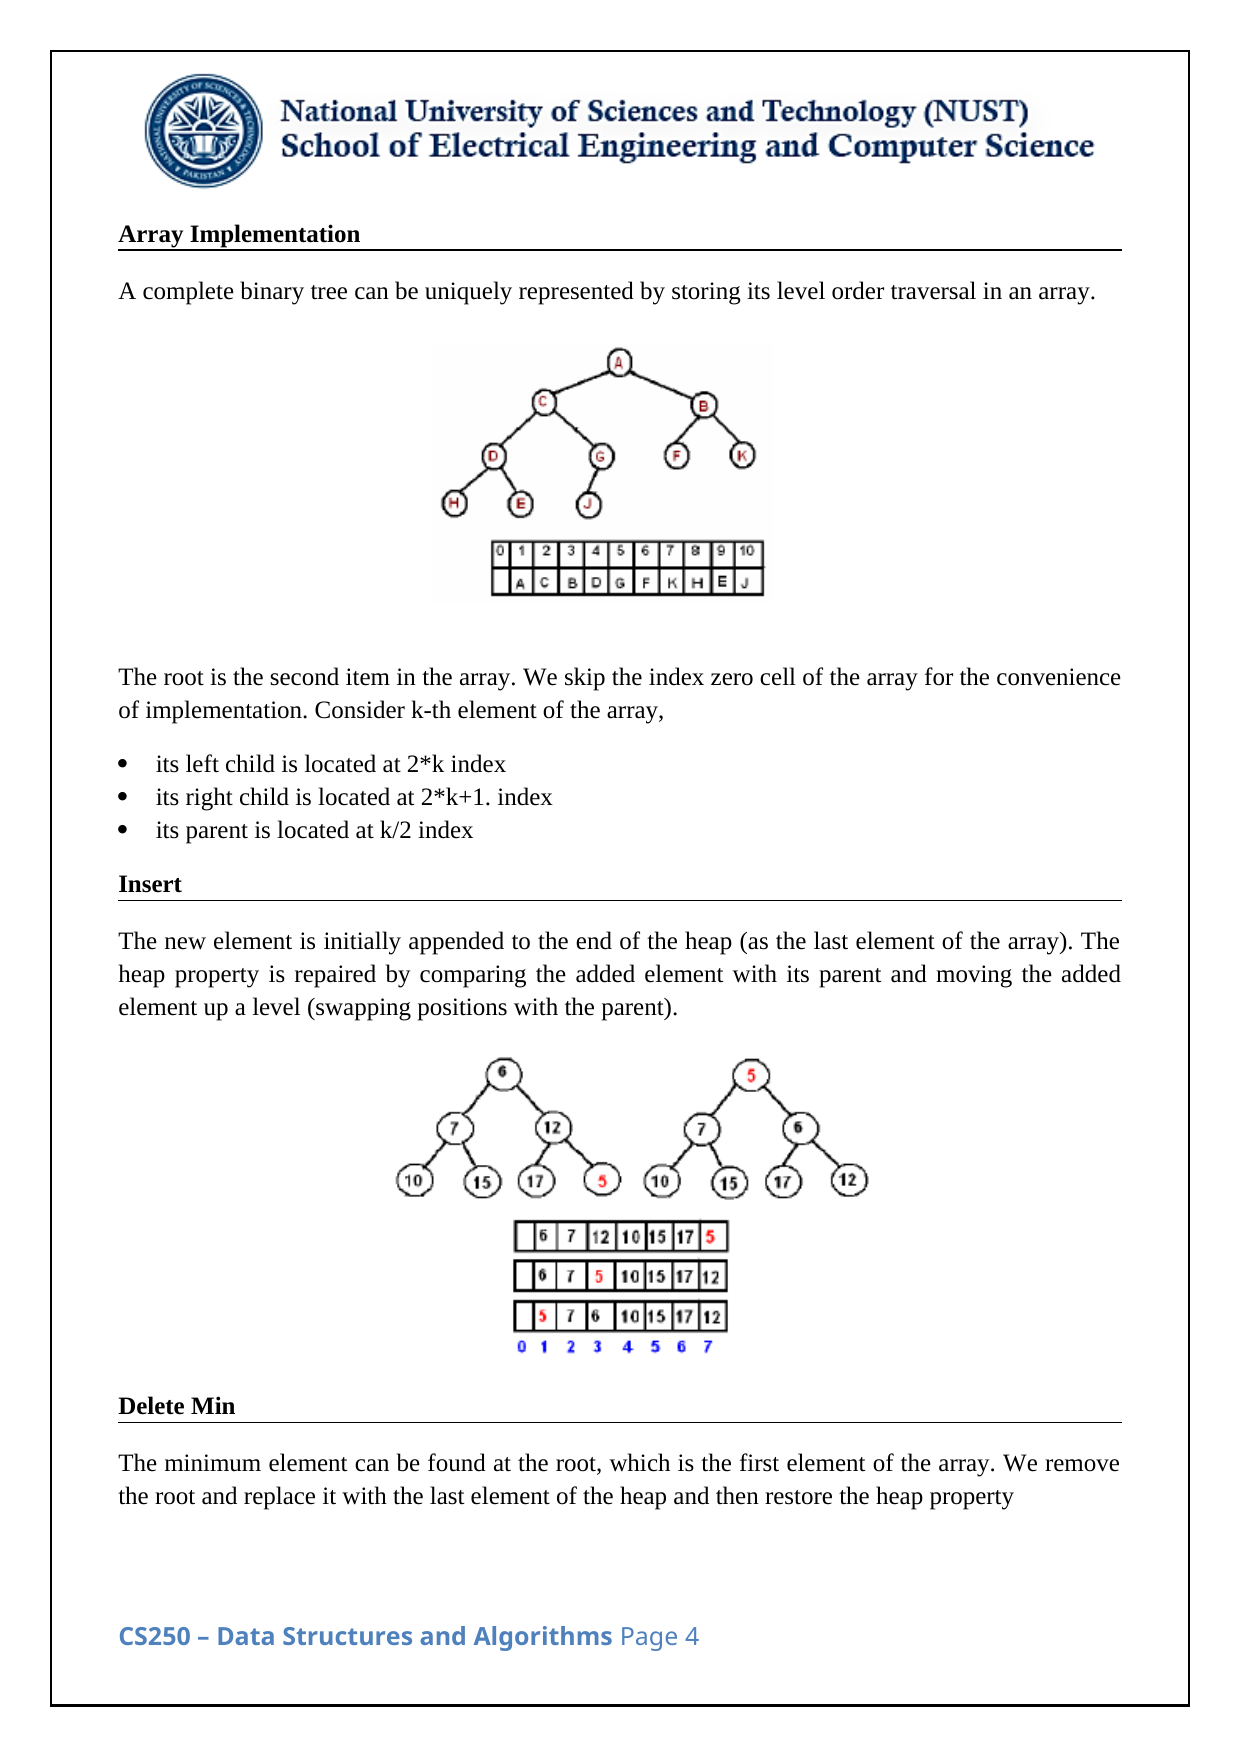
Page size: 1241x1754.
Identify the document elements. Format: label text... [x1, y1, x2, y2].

text Array Implementation [118, 219, 1122, 249]
list its left child is located at 2*k index [118, 749, 1122, 778]
text Delete Min [118, 1391, 1122, 1422]
picture [357, 1045, 883, 1366]
text The new element is initially appended to the end of the heap (as the last element of the array). The heap property is repaired by comparing the added element with its parent and moving the added element up a level (swapping positions with the parent). [118, 926, 1122, 1021]
picture [388, 329, 852, 637]
text The root is the second item in the array. We skip the index zero cell of the array for the convenience of implementation. Consider k-th element of the array, [118, 662, 1122, 724]
list its right child is located at 2*k+1. index [118, 782, 1122, 811]
text Insert [118, 869, 1122, 900]
picture [132, 68, 1108, 199]
text The minimum element can be found at the root, which is the first element of the array. We remove the root and replace it with the last element of the heap and then restore the heap property [118, 1448, 1122, 1510]
text A complete binary tree can be uniquely represented by storing its level order traversal in an array. [118, 276, 1122, 304]
list its parent is located at k/2 index [118, 815, 1122, 844]
